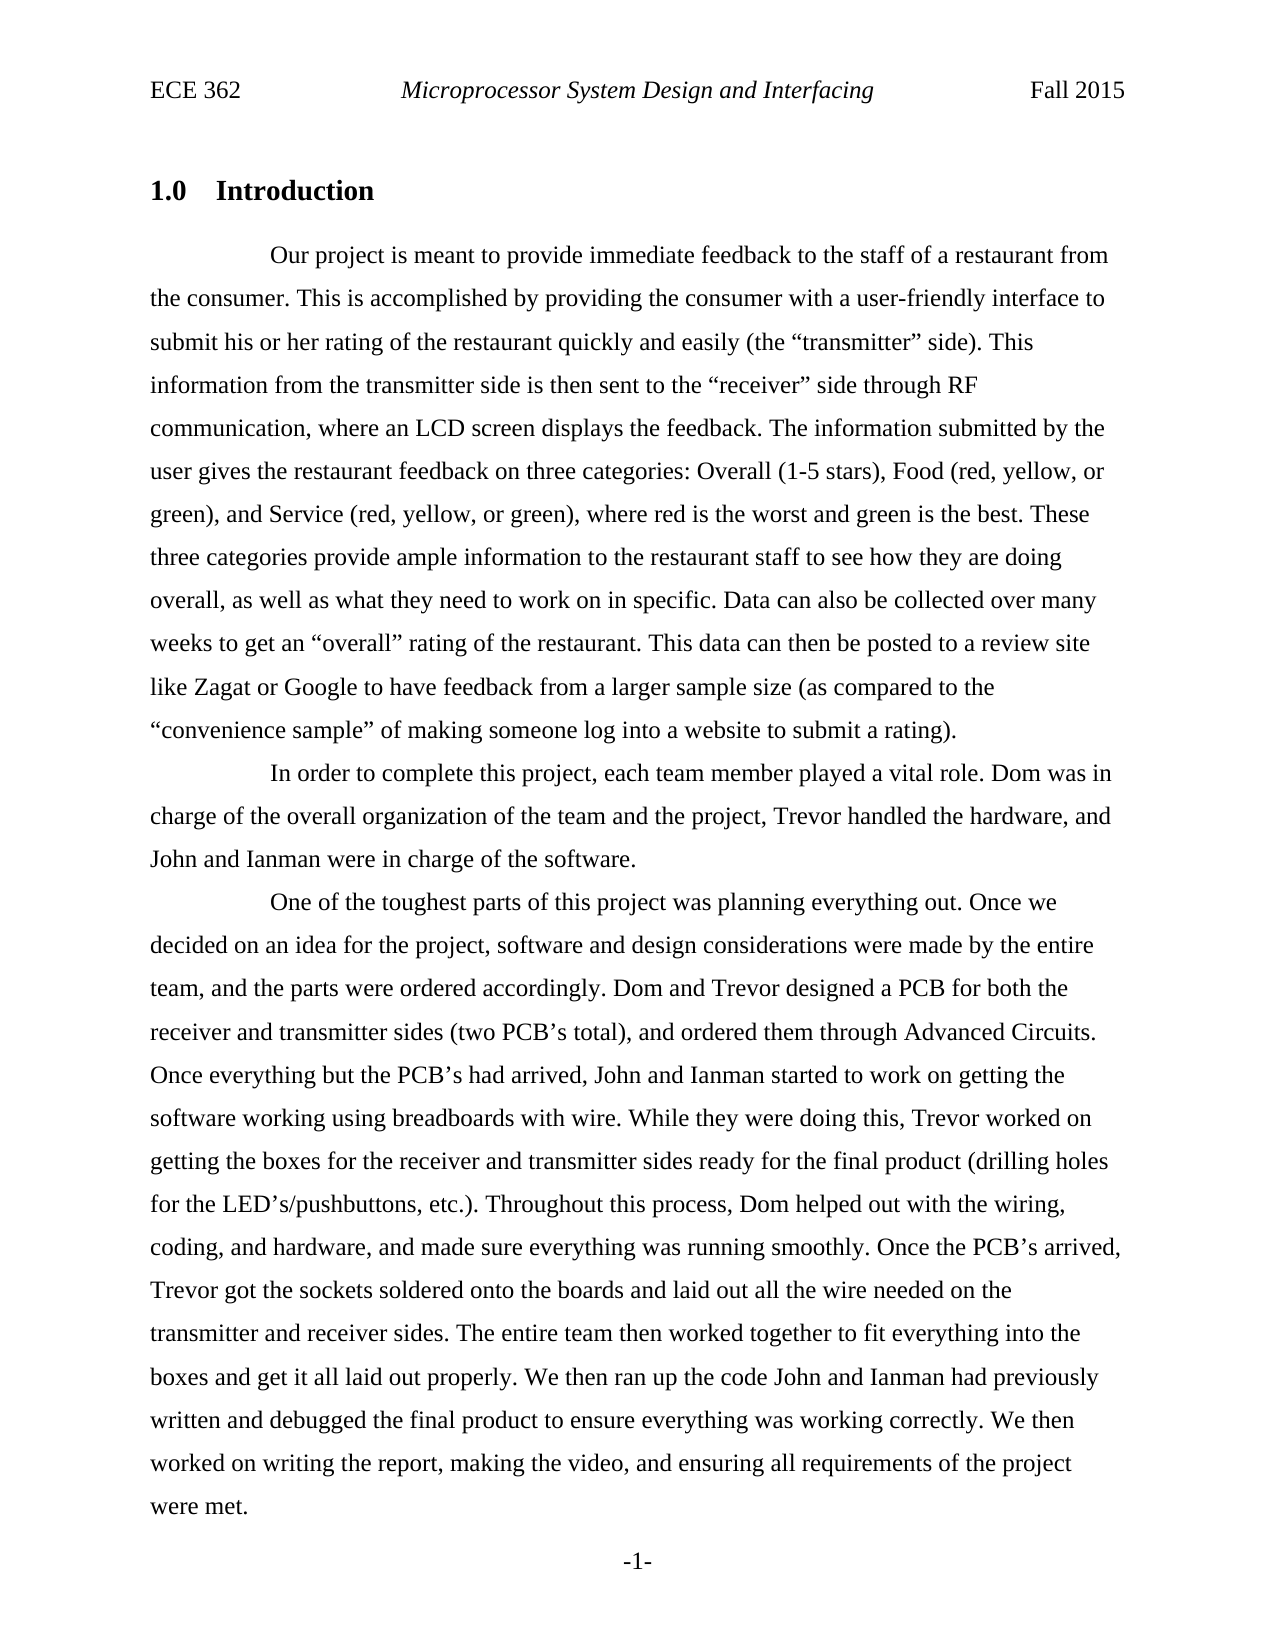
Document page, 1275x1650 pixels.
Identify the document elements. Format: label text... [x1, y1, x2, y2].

text In order to complete this project, each team member played a vital role. Dom was in charge of the overall organization of the team and the project, Trevor handled the hardware, and John and Ianman were in charge of the software. [150, 758, 1125, 873]
text One of the toughest parts of this project was planning everything out. Once we decided on an idea for the project, software and design considerations were made by the entire team, and the parts were ordered accordingly. Dom and Trevor designed a PCB for both the receiver and transmitter sides (two PCB’s total), and ordered them through Advanced Circuits. Once everything but the PCB’s had arrived, John and Ianman started to work on getting the software working using breadboards with wire. While they were doing this, Trevor worked on getting the boxes for the receiver and transmitter sides ready for the final product (drilling holes for the LED’s/pushbuttons, etc.). Throughout this process, Dom helped out with the wiring, coding, and hardware, and made sure everything was running smoothly. Once the PCB’s arrived, Trevor got the sockets soldered onto the boards and laid out all the wire needed on the transmitter and receiver sides. The entire team then worked together to fit everything into the boxes and get it all laid out properly. We then ran up the code John and Ianman had previously written and debugged the final product to ensure everything was working correctly. We then worked on writing the report, making the video, and ensuring all requirements of the project were met. [150, 887, 1125, 1520]
text Our project is meant to provide immediate feedback to the staff of a restaurant from the consumer. This is accomplished by providing the consumer with a user-friendly interface to submit his or her rating of the restaurant quickly and easily (the “transmitter” side). This information from the transmitter side is then sent to the “receiver” side through RF communication, where an LCD screen displays the feedback. The information submitted by the user gives the restaurant feedback on three categories: Overall (1-5 stars), Food (red, yellow, or green), and Service (red, yellow, or green), where red is the worst and green is the best. These three categories provide ample information to the restaurant staff to see how they are doing overall, as well as what they need to work on in specific. Data can also be collected over many weeks to get an “overall” rating of the restaurant. This data can then be posted to a review site like Zagat or Google to have feedback from a larger sample size (as compared to the “convenience sample” of making someone log into a website to submit a rating). [150, 240, 1125, 743]
list Introduction [150, 173, 1125, 207]
